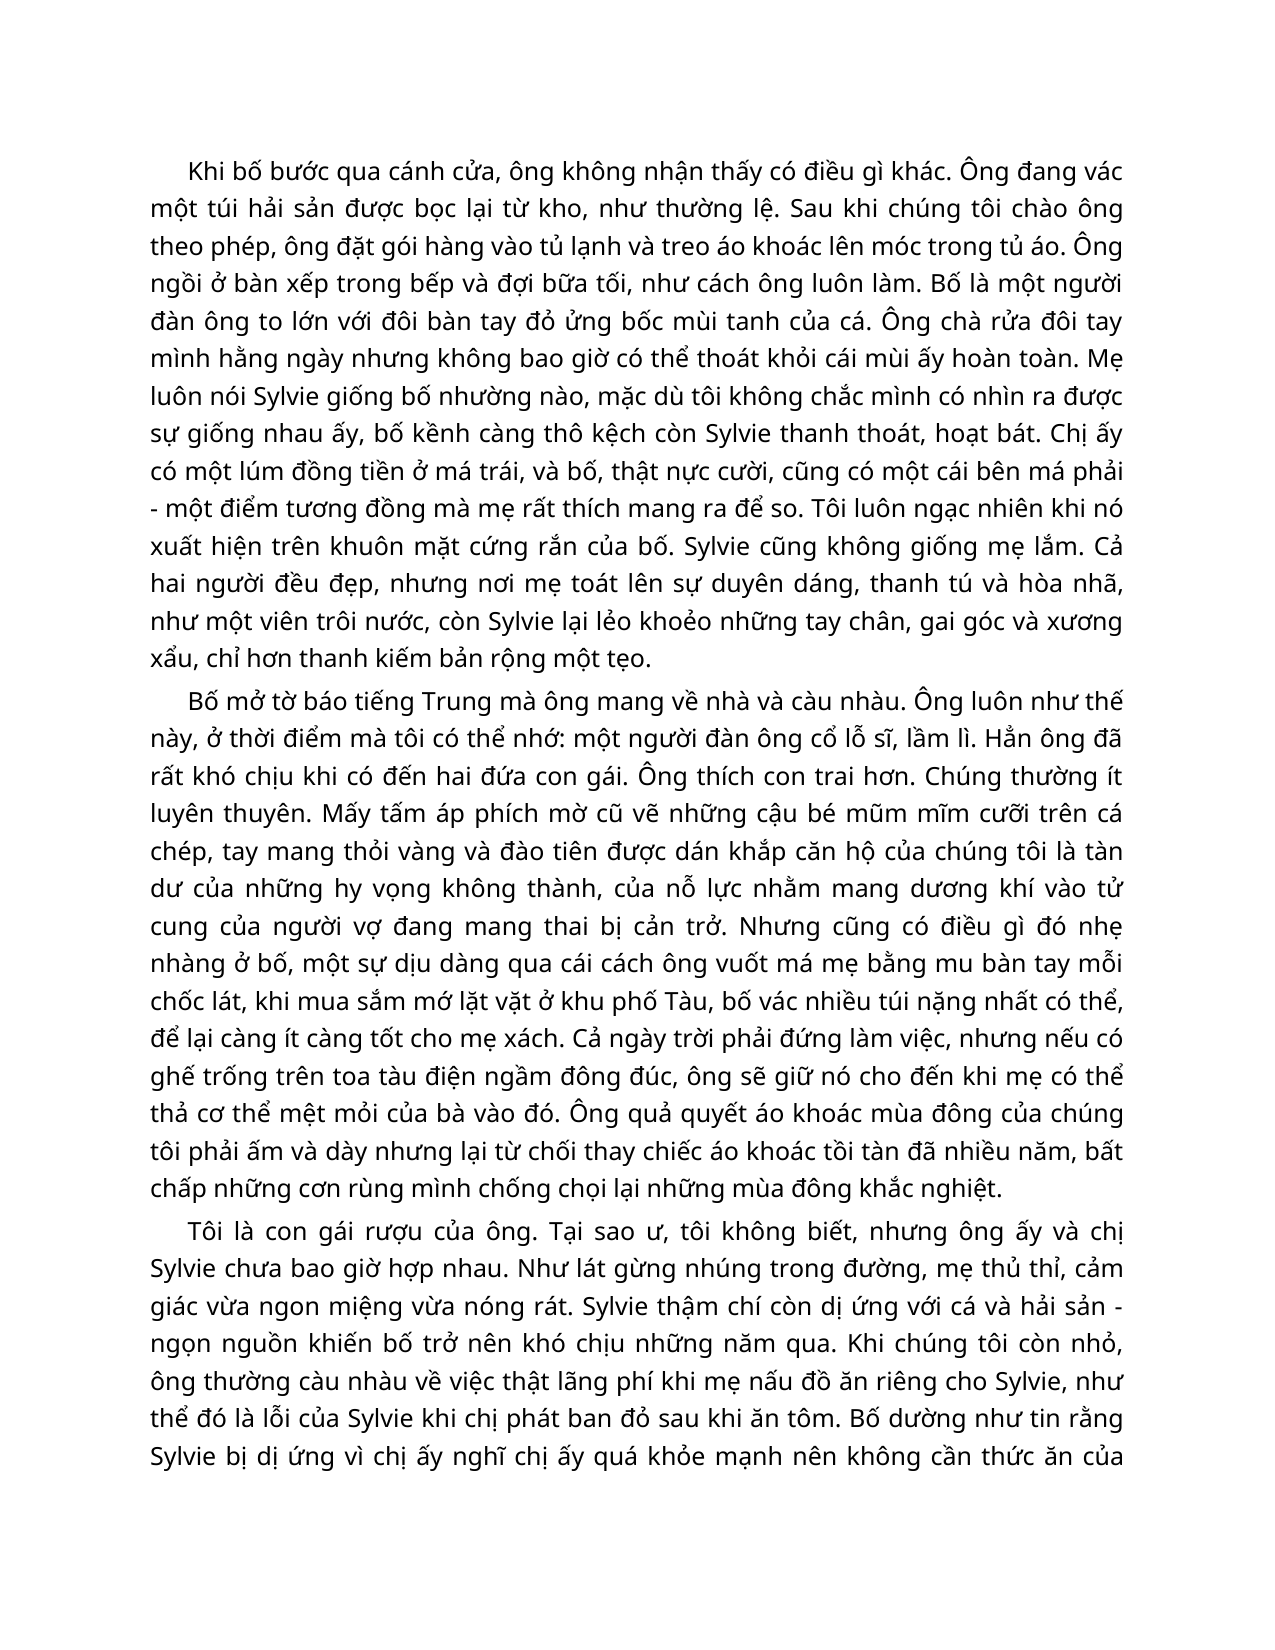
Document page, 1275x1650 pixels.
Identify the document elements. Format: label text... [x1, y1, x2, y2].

text Bố mở tờ báo tiếng Trung mà ông mang về nhà và càu nhàu. Ông luôn như thế này, ở thời điểm mà tôi có thể nhớ: một người đàn ông cổ lỗ sĩ, lầm lì. Hẳn ông đã rất khó chịu khi có đến hai đứa con gái. Ông thích con trai hơn. Chúng thường ít luyên thuyên. Mấy tấm áp phích mờ cũ vẽ những cậu bé mũm mĩm cưỡi trên cá chép, tay mang thỏi vàng và đào tiên được dán khắp căn hộ của chúng tôi là tàn dư của những hy vọng không thành, của nỗ lực nhằm mang dương khí vào tử cung của người vợ đang mang thai bị cản trở. Nhưng cũng có điều gì đó nhẹ nhàng ở bố, một sự dịu dàng qua cái cách ông vuốt má mẹ bằng mu bàn tay mỗi chốc lát, khi mua sắm mớ lặt vặt ở khu phố Tàu, bố vác nhiều túi nặng nhất có thể, để lại càng ít càng tốt cho mẹ xách. Cả ngày trời phải đứng làm việc, nhưng nếu có ghế trống trên toa tàu điện ngầm đông đúc, ông sẽ giữ nó cho đến khi mẹ có thể thả cơ thể mệt mỏi của bà vào đó. Ông quả quyết áo khoác mùa đông của chúng tôi phải ấm và dày nhưng lại từ chối thay chiếc áo khoác tồi tàn đã nhiều năm, bất chấp những cơn rùng mình chống chọi lại những mùa đông khắc nghiệt. [150, 680, 1125, 1205]
text Khi bố bước qua cánh cửa, ông không nhận thấy có điều gì khác. Ông đang vác một túi hải sản được bọc lại từ kho, như thường lệ. Sau khi chúng tôi chào ông theo phép, ông đặt gói hàng vào tủ lạnh và treo áo khoác lên móc trong tủ áo. Ông ngồi ở bàn xếp trong bếp và đợi bữa tối, như cách ông luôn làm. Bố là một người đàn ông to lớn với đôi bàn tay đỏ ửng bốc mùi tanh của cá. Ông chà rửa đôi tay mình hằng ngày nhưng không bao giờ có thể thoát khỏi cái mùi ấy hoàn toàn. Mẹ luôn nói Sylvie giống bố nhường nào, mặc dù tôi không chắc mình có nhìn ra được sự giống nhau ấy, bố kềnh càng thô kệch còn Sylvie thanh thoát, hoạt bát. Chị ấy có một lúm đồng tiền ở má trái, và bố, thật nực cười, cũng có một cái bên má phải - một điểm tương đồng mà mẹ rất thích mang ra để so. Tôi luôn ngạc nhiên khi nó xuất hiện trên khuôn mặt cứng rắn của bố. Sylvie cũng không giống mẹ lắm. Cả hai người đều đẹp, nhưng nơi mẹ toát lên sự duyên dáng, thanh tú và hòa nhã, như một viên trôi nước, còn Sylvie lại lẻo khoẻo những tay chân, gai góc và xương xẩu, chỉ hơn thanh kiếm bản rộng một tẹo. [150, 150, 1125, 675]
